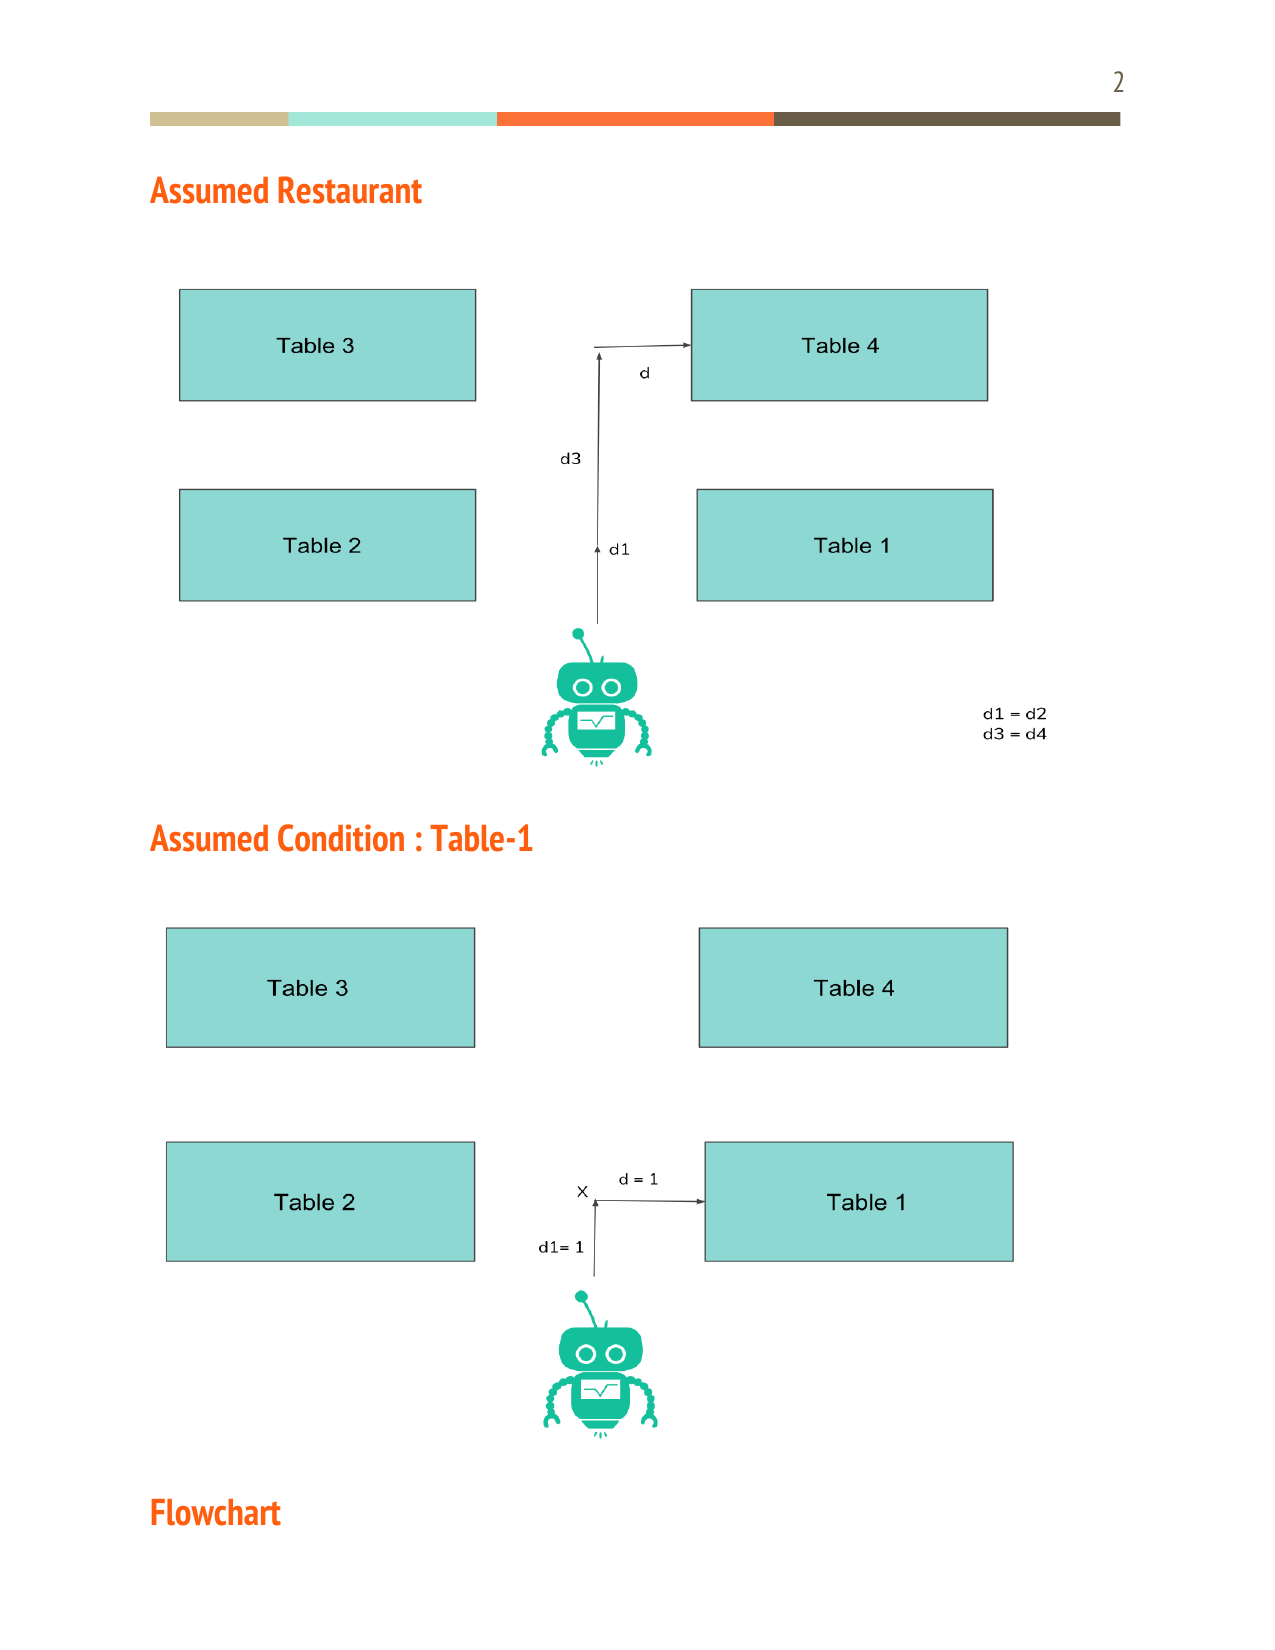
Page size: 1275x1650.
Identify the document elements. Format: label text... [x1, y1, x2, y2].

picture [150, 112, 1121, 126]
text Flowchart [150, 1487, 1125, 1536]
picture [150, 913, 1056, 1442]
text Assumed Restaurant [150, 165, 1125, 213]
picture [150, 265, 1082, 769]
text Assumed Condition : Table-1 [150, 813, 1125, 862]
